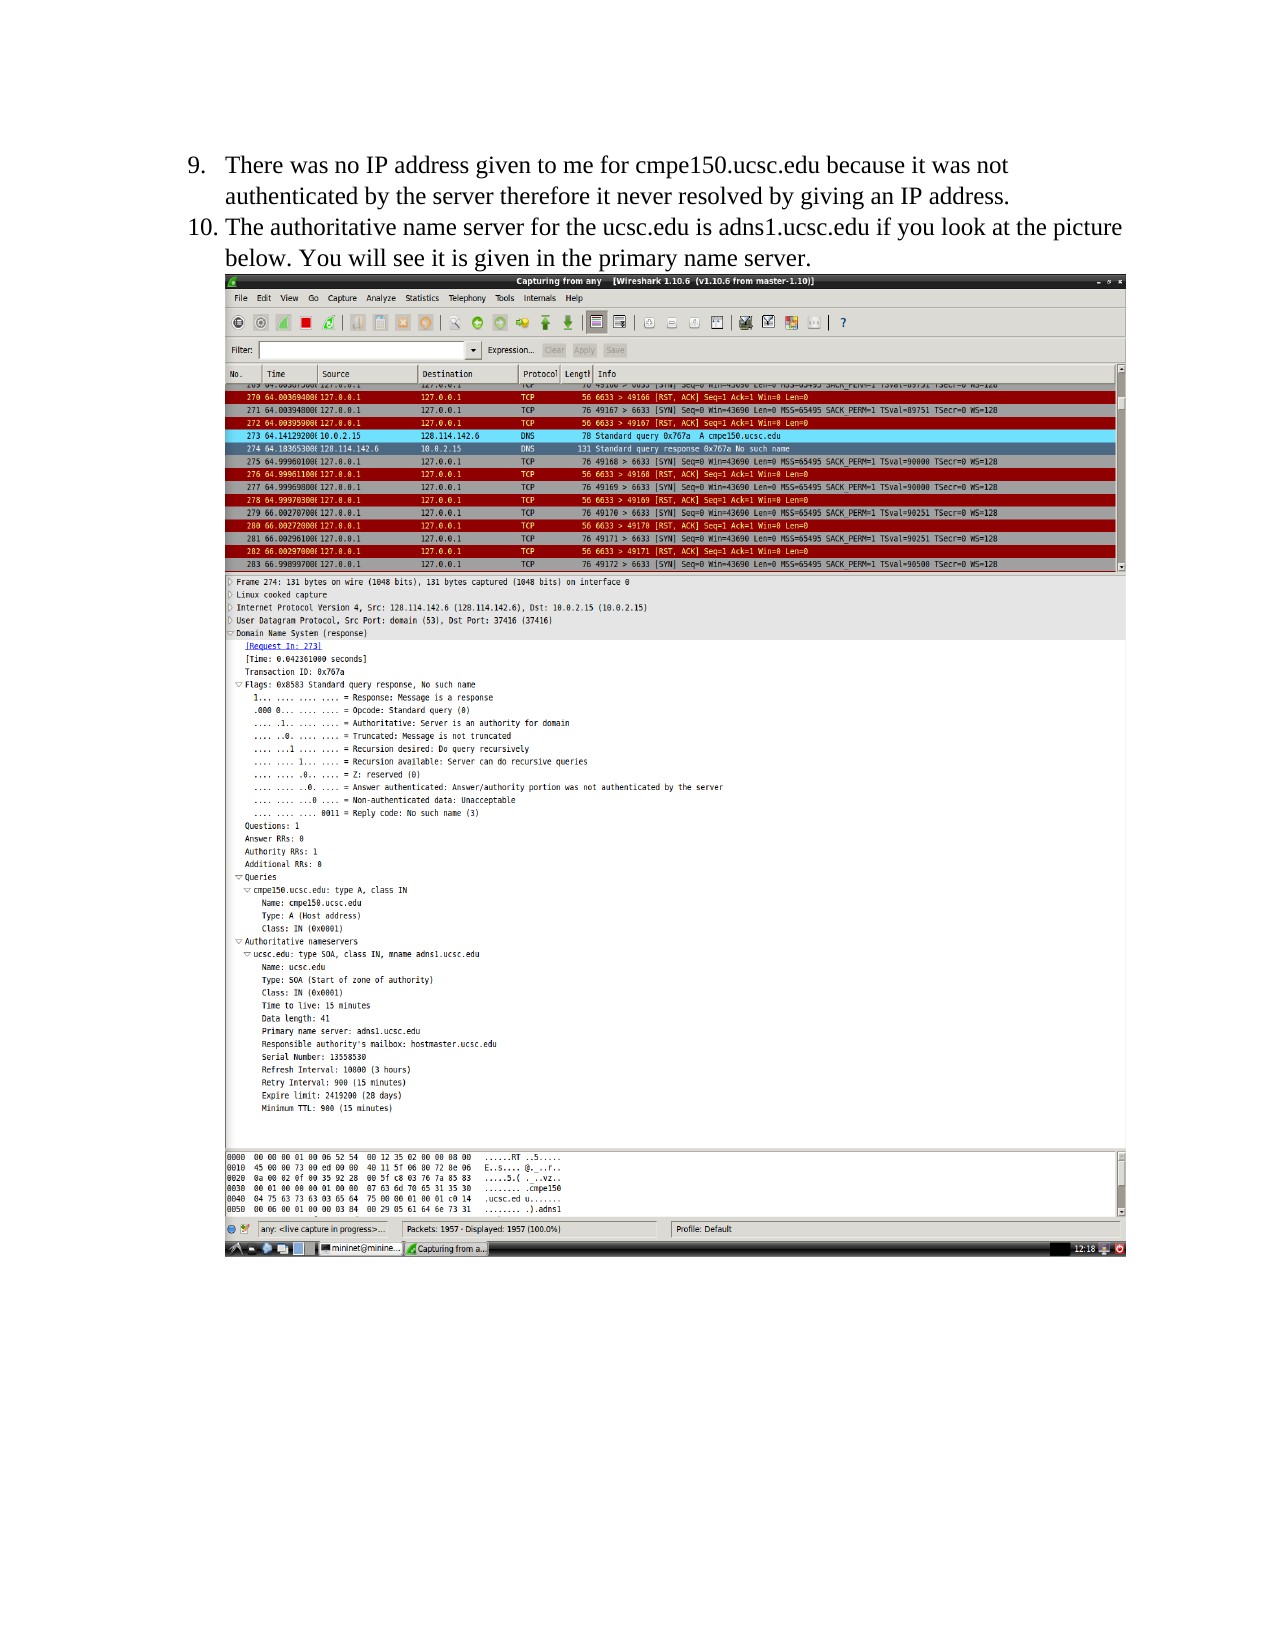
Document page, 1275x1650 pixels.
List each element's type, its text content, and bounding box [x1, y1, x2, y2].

picture [225, 274, 1126, 1257]
list There was no IP address given to me for cmpe150.ucsc.edu because it was not authenticated by the server therefore it never resolved by giving an IP address. [187, 150, 1125, 210]
list The authoritative name server for the ucsc.edu is adns1.ucsc.edu if you look at the picture below. You will see it is given in the primary name server. [187, 212, 1125, 272]
